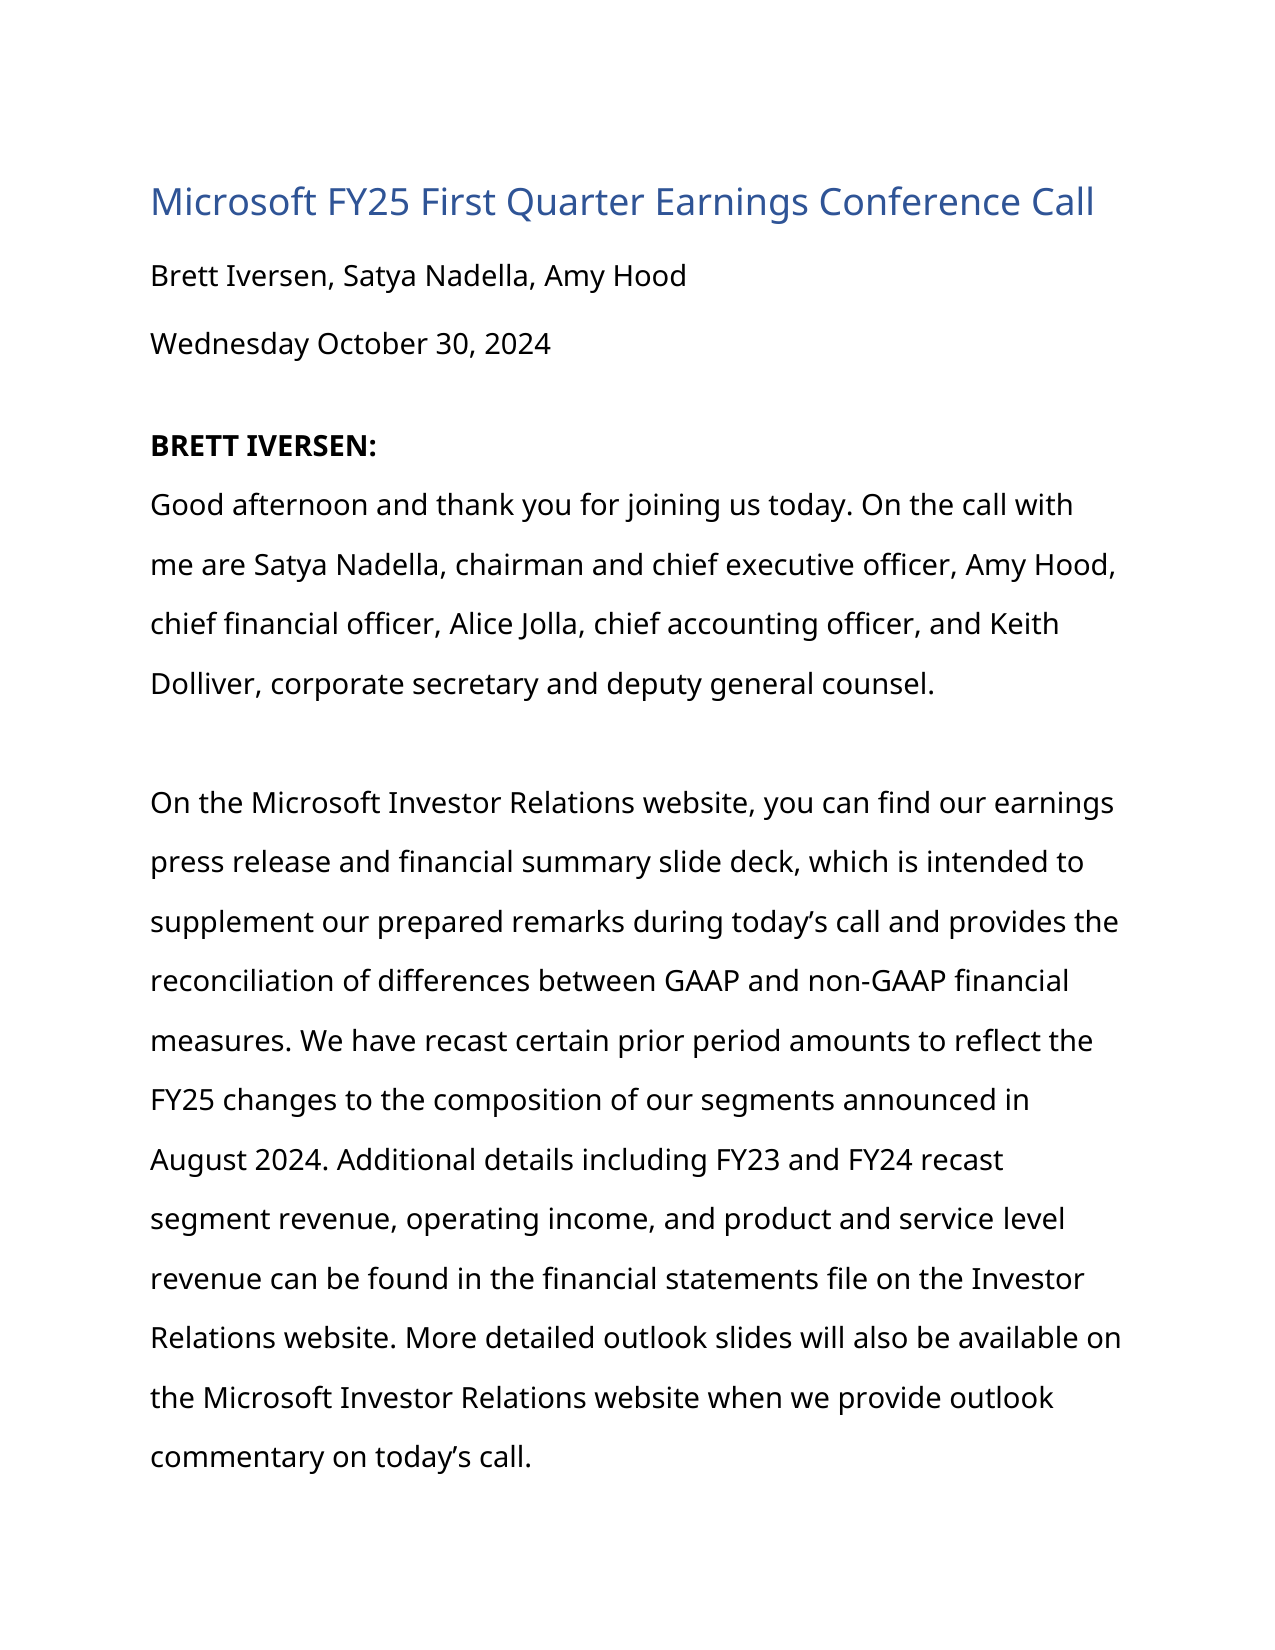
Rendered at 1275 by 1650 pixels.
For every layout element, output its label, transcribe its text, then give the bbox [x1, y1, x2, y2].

text On the Microsoft Investor Relations website, you can find our earnings press release and financial summary slide deck, which is intended to supplement our prepared remarks during today’s call and provides the reconciliation of differences between GAAP and non-GAAP financial measures. We have recast certain prior period amounts to reflect the FY25 changes to the composition of our segments announced in August 2024. Additional details including FY23 and FY24 recast segment revenue, operating income, and product and service level revenue can be found in the financial statements file on the Investor Relations website. More detailed outlook slides will also be available on the Microsoft Investor Relations website when we provide outlook commentary on today’s call. [150, 782, 1125, 1476]
text Brett Iversen, Satya Nadella, Amy Hood [150, 255, 1125, 295]
text BRETT IVERSEN: [150, 425, 1125, 465]
text Microsoft FY25 First Quarter Earnings Conference Call [150, 175, 1125, 226]
text Good afternoon and thank you for joining us today. On the call with me are Satya Nadella, chairman and chief executive officer, Amy Hood, chief financial officer, Alice Jolla, chief accounting officer, and Keith Dolliver, corporate secretary and deputy general counsel. [150, 485, 1125, 703]
text Wednesday October 30, 2024 [150, 323, 1125, 363]
